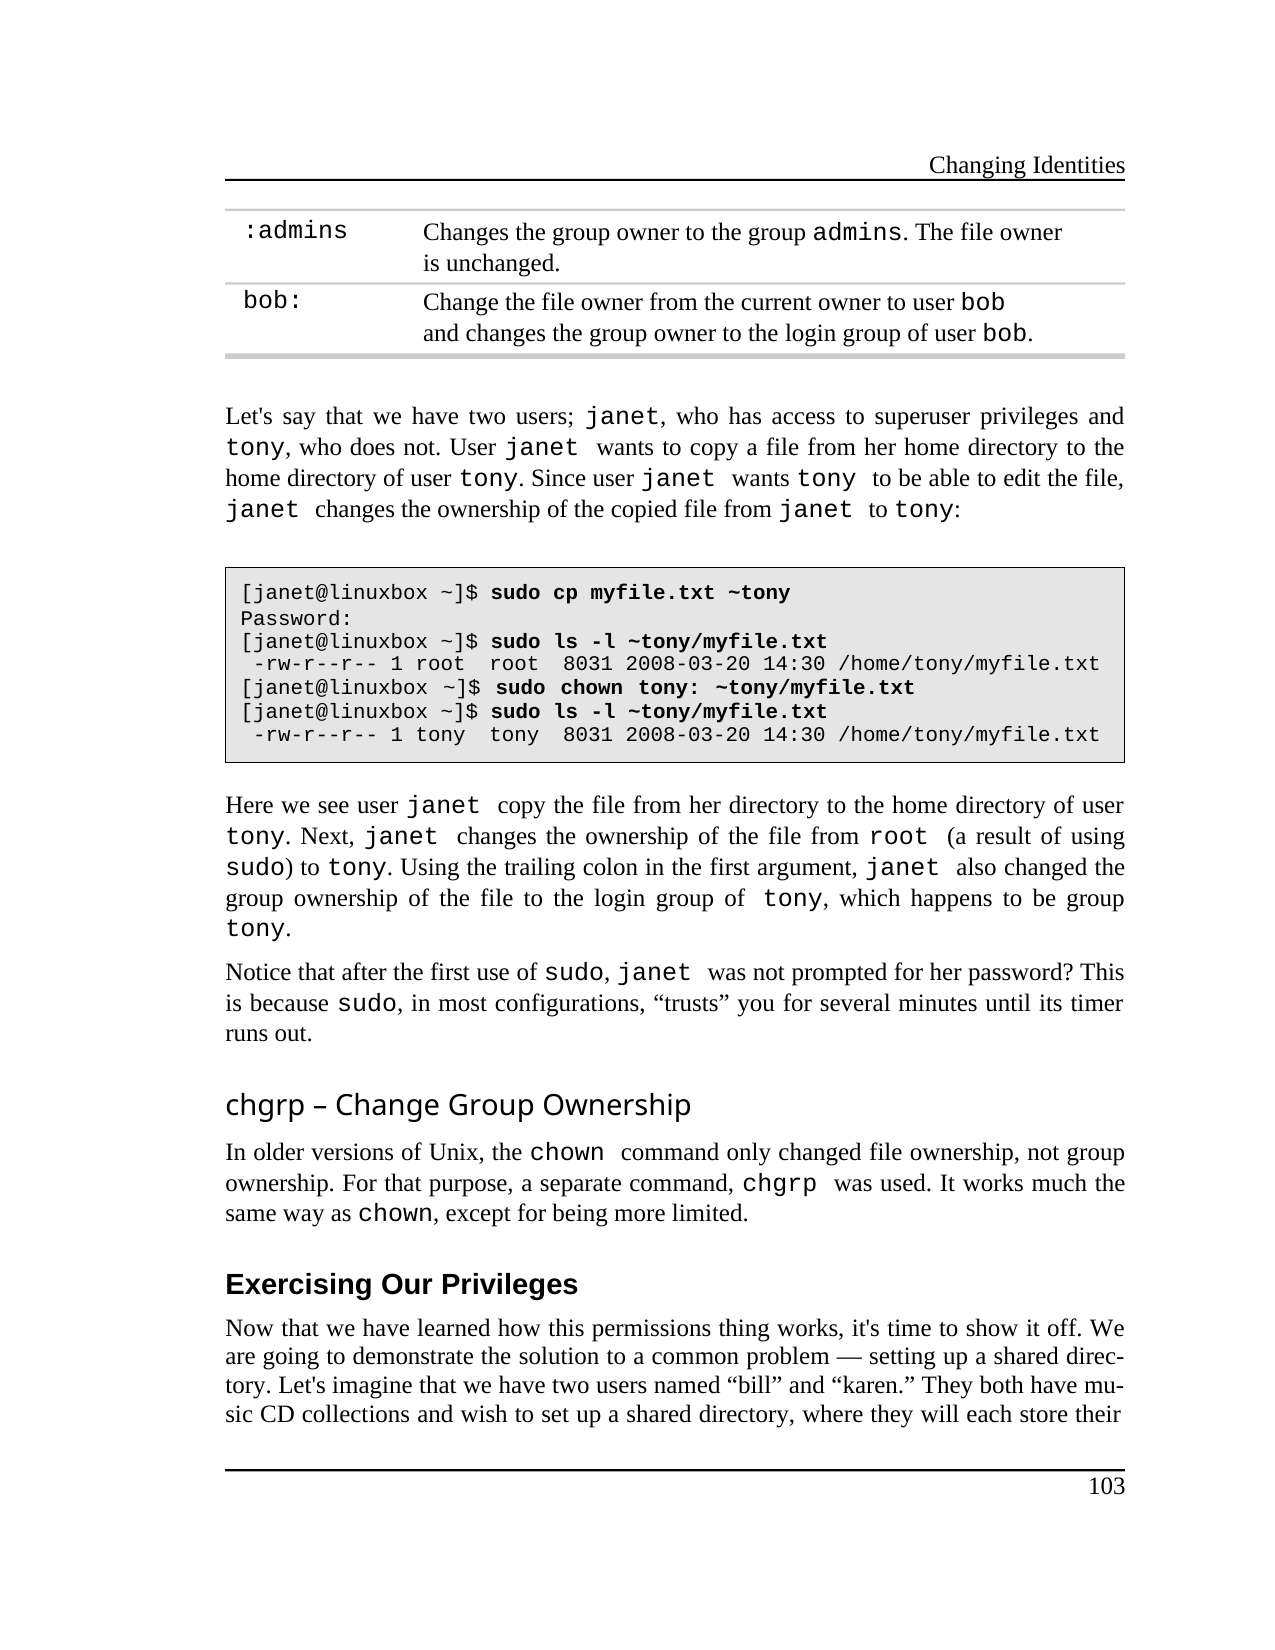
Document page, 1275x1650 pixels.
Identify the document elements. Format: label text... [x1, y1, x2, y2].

text :admins Changes the group owner to the group admins. The file owner is unchanged. [243, 217, 1085, 277]
text Let's say that we have two users; janet, who has access to superuser privileges and tony, who does not. User janet wants to copy a file from her home directory to the home directory of user tony. Since user janet wants tony to be able to edit the file, janet changes the ownership of the copied file from janet to tony: [225, 401, 1125, 524]
text Here we see user janet copy the file from her directory to the home directory of user tony. Next, janet changes the ownership of the file from root (a result of using sudo) to tony. Using the trailing colon in the first argument, janet also changed the group ownership of the file to the login group of tony, which happens to be group tony. [225, 790, 1125, 944]
text Notice that after the first use of sudo, janet was not prompted for her password? This is because sudo, in most configurations, “trusts” you for several minutes until its timer runs out. [225, 957, 1125, 1047]
text In older versions of Unix, the chown command only changed file ownership, not group ownership. For that purpose, a separate command, chgrp was used. It works much the same way as chown, except for being more limited. [225, 1137, 1125, 1229]
subtitle Exercising Our Privileges [225, 1267, 1169, 1300]
subtitle chgrp – Change Group Ownership [225, 1084, 1169, 1124]
text bob: Change the file owner from the current owner to user bob and changes the group owner to the login group of user bob. [243, 285, 1049, 349]
text Now that we have learned how this permissions thing works, it's time to show it off. We are going to demonstrate the solution to a common problem — setting up a shared direc- tory. Let's imagine that we have two users named “bill” and “karen.” They both have mu- sic CD collections and wish to set up a shared directory, where they will each store their [225, 1313, 1126, 1428]
